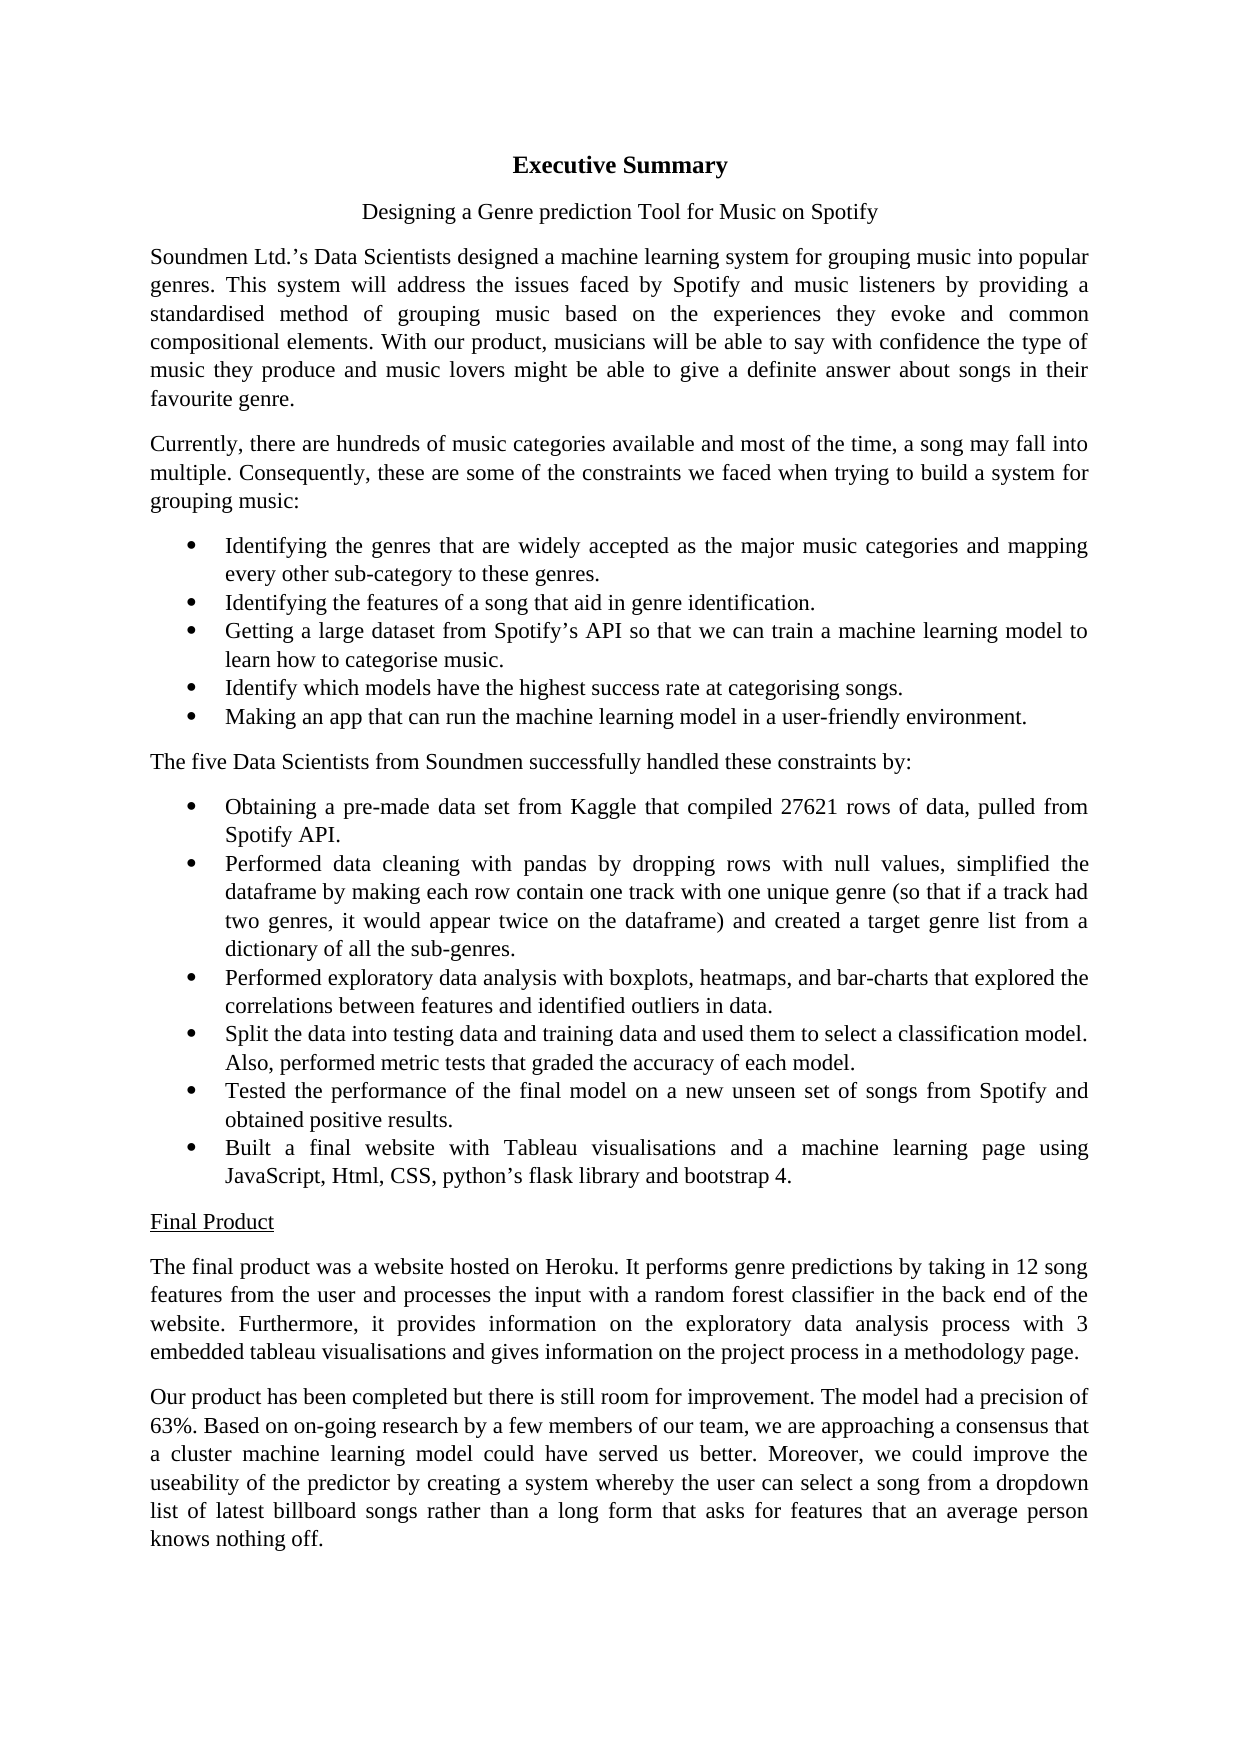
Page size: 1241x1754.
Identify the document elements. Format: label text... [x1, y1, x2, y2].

text Designing a Genre prediction Tool for Music on Spotify [150, 198, 1090, 224]
list Performed data cleaning with pandas by dropping rows with null values, simplified the dataframe by making each row contain one track with one unique genre (so that if a track had two genres, it would appear twice on the dataframe) and created a target genre list from a dictionary of all the sub-genres. [187, 850, 1090, 961]
list Split the data into testing data and training data and used them to select a classification model. Also, performed metric tests that graded the accuracy of each model. [187, 1020, 1090, 1075]
text Currently, there are hundreds of music categories available and most of the time, a song may fall into multiple. Consequently, these are some of the constraints we faced when trying to build a system for grouping music: [150, 430, 1090, 513]
list Getting a large dataset from Spotify’s API so that we can train a machine learning model to learn how to categorise music. [187, 617, 1090, 672]
list Tested the performance of the final model on a new unseen set of songs from Spotify and obtained positive results. [187, 1077, 1090, 1132]
list Performed exploratory data analysis with boxplots, heatmaps, and bar-charts that explored the correlations between features and identified outliers in data. [187, 963, 1090, 1018]
text Soundmen Ltd.’s Data Scientists designed a machine learning system for grouping music into popular genres. This system will address the issues faced by Spotify and music listeners by providing a standardised method of grouping music based on the experiences they evoke and common compositional elements. With our product, musicians will be able to say with confidence the type of music they produce and music lovers might be able to give a definite answer about songs in their favourite genre. [150, 243, 1090, 411]
text Executive Summary [150, 150, 1090, 179]
text Final Product [150, 1208, 1090, 1234]
list Identifying the genres that are widely accepted as the major music categories and mapping every other sub-category to these genres. [187, 532, 1090, 587]
list Obtaining a pre-made data set from Kaggle that compiled 27621 rows of data, pulled from Spotify API. [187, 793, 1090, 848]
text The final product was a website hosted on Heroku. It performs genre predictions by taking in 12 song features from the user and processes the input with a random forest classifier in the back end of the website. Furthermore, it provides information on the exploratory data analysis process with 3 embedded tableau visualisations and gives information on the project process in a methodology page. [150, 1253, 1090, 1364]
list Making an app that can run the machine learning model in a user-friendly environment. [187, 703, 1090, 729]
list Built a final website with Tableau visualisations and a machine learning page using JavaScript, Html, CSS, python’s flask library and bootstrap 4. [187, 1134, 1090, 1189]
text The five Data Scientists from Soundmen successfully handled these constraints by: [150, 748, 1090, 774]
text Our product has been completed but there is still room for improvement. The model had a precision of 63%. Based on on-going research by a few members of our team, we are approaching a consensus that a cluster machine learning model could have served us better. Moreover, we could improve the useability of the predictor by creating a system whereby the user can select a song from a dropdown list of latest billboard songs rather than a long form that asks for features that an average person knows nothing off. [150, 1383, 1090, 1552]
list Identify which models have the highest success rate at categorising songs. [187, 674, 1090, 701]
list Identifying the features of a song that aid in genre identification. [187, 589, 1090, 615]
